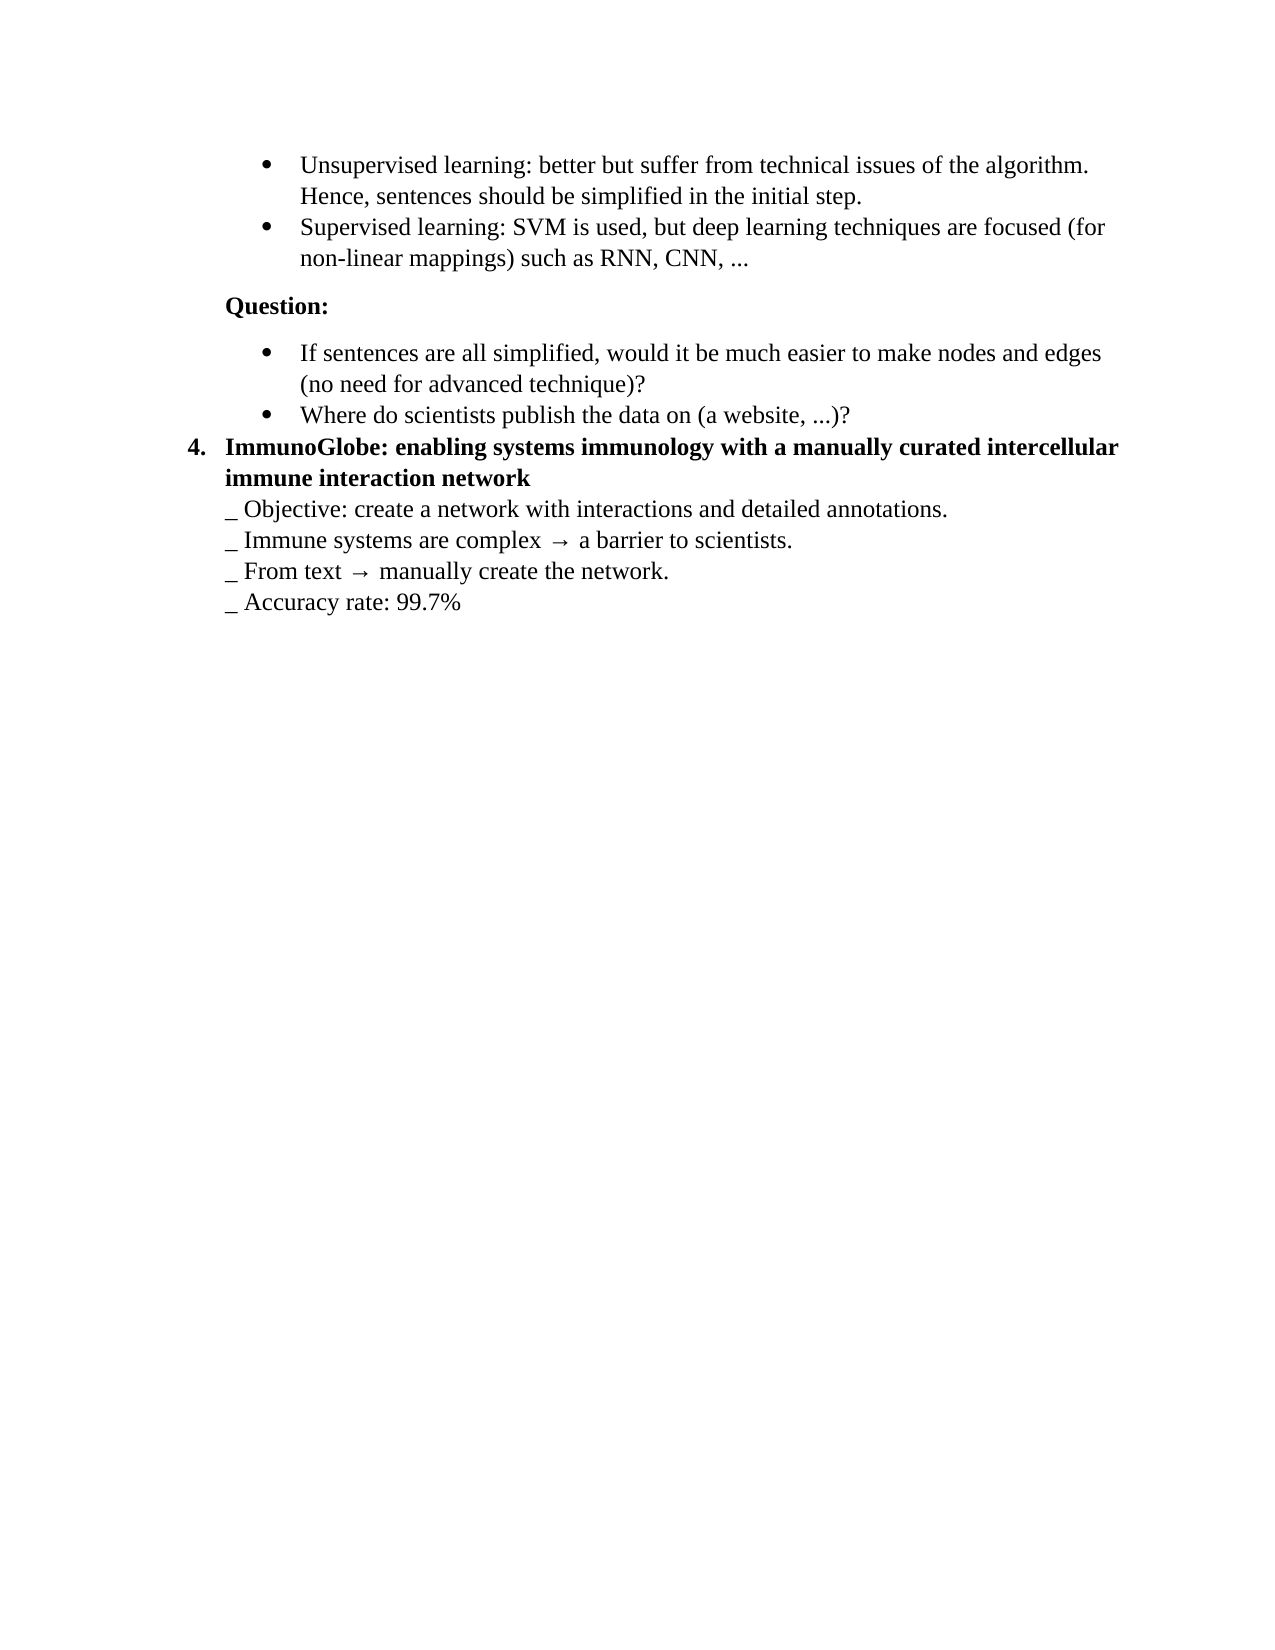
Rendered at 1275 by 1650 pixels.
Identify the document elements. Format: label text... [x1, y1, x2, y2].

text Question: [225, 291, 1125, 319]
list _ Accuracy rate: 99.7% [225, 587, 1125, 616]
list Unsupervised learning: better but suffer from technical issues of the algorithm. Hence, sentences should be simplified in the initial step. [262, 150, 1125, 210]
list Where do scientists publish the data on (a website, ...)? [262, 401, 1125, 429]
list _ Objective: create a network with interactions and detailed annotations. [225, 494, 1125, 522]
list _ Immune systems are complex a barrier to scientists. [225, 525, 1125, 553]
list _ From text manually create the network. [225, 556, 1125, 584]
list If sentences are all simplified, would it be much easier to make nodes and edges (no need for advanced technique)? [262, 338, 1125, 398]
list ImmunoGlobe: enabling systems immunology with a manually curated intercellular immune interaction network [187, 432, 1125, 491]
list Supervised learning: SVM is used, but deep learning techniques are focused (for non-linear mappings) such as RNN, CNN, ... [262, 212, 1125, 272]
